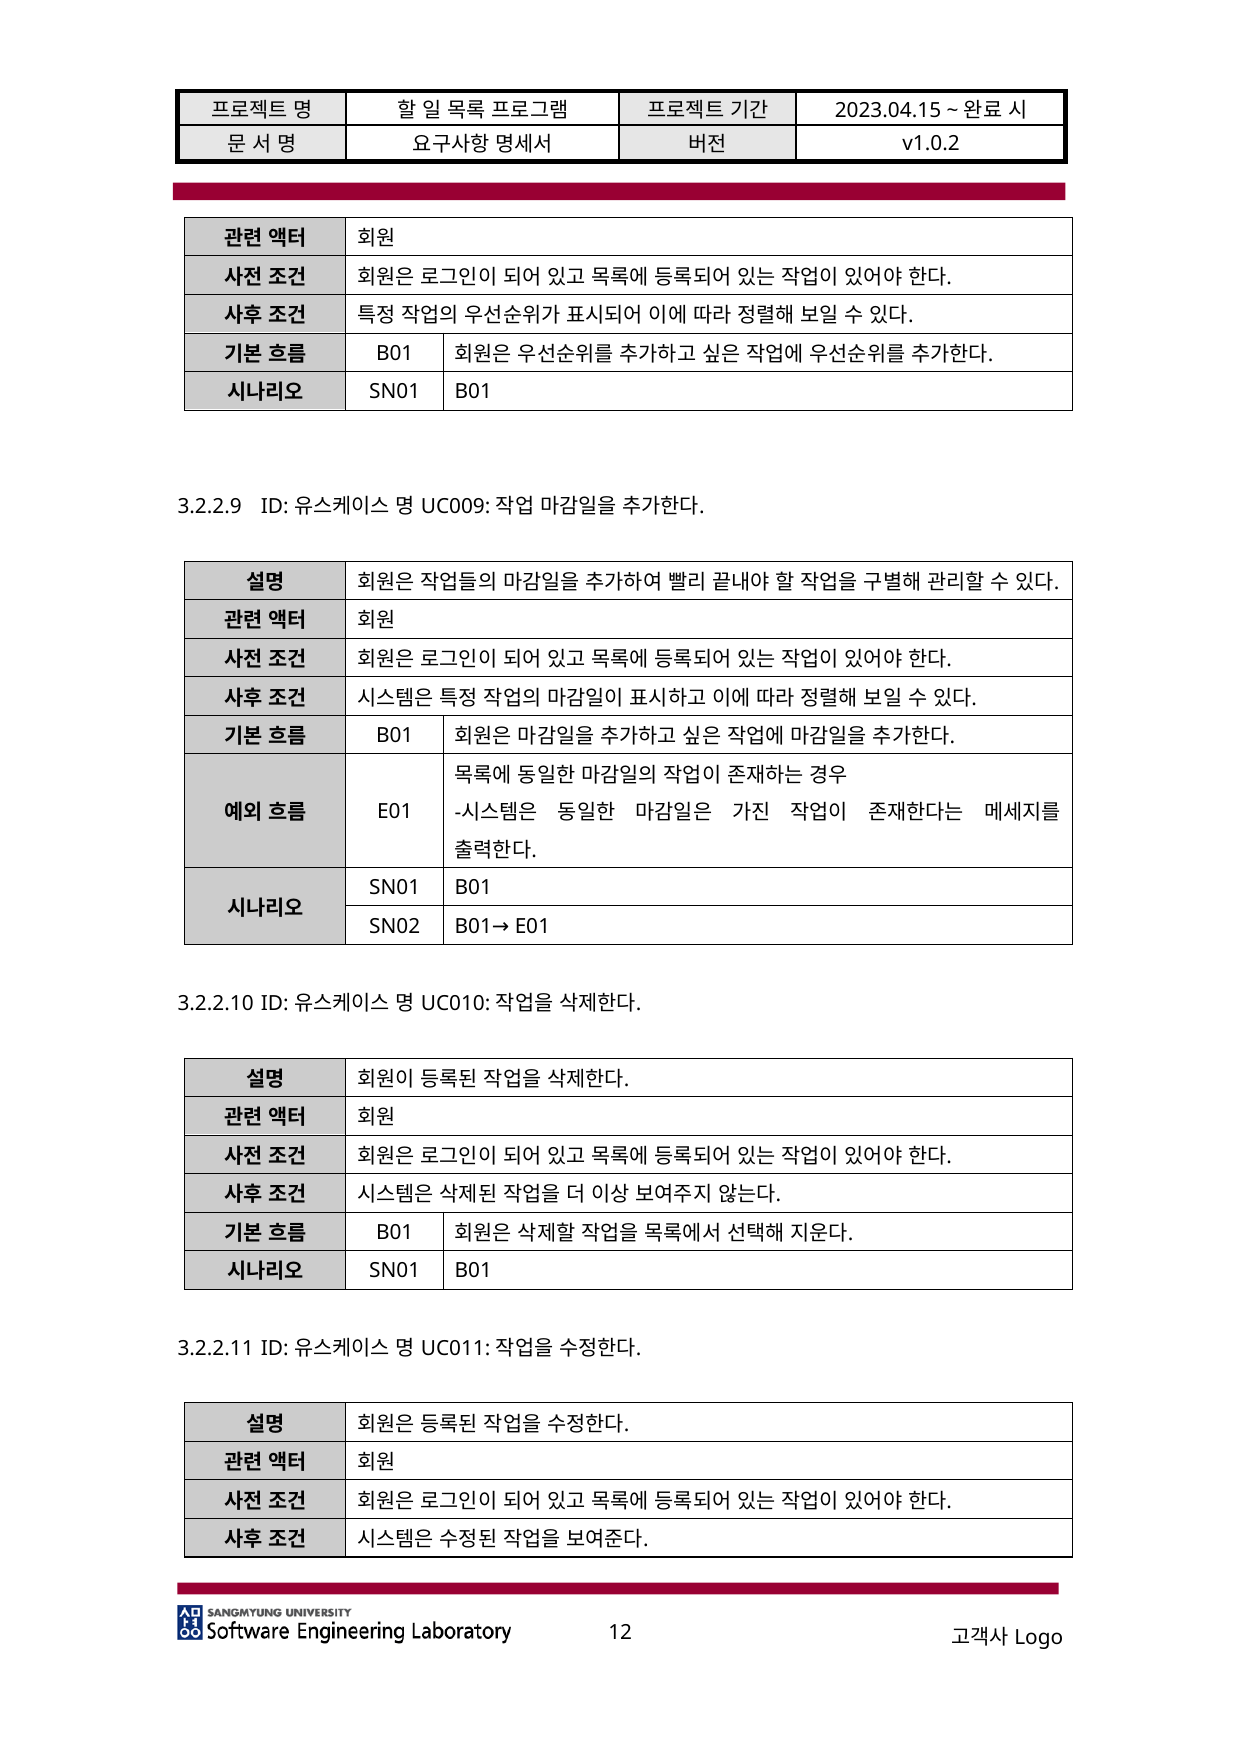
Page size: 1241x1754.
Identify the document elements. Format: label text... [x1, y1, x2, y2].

table_cell 시나리오 [185, 372, 345, 409]
table_header 설명 [185, 1059, 345, 1096]
table_cell 시스템은 특정 작업의 마감일이 표시하고 이에 따라 정렬해 보일 수 있다. [346, 677, 1072, 715]
table_cell 예외 흐름 [185, 754, 345, 867]
table_cell 회원은 마감일을 추가하고 싶은 작업에 마감일을 추가한다. [444, 716, 1072, 753]
table_cell B01 [346, 716, 443, 753]
table_cell 회원은 로그인이 되어 있고 목록에 등록되어 있는 작업이 있어야 한다. [346, 1480, 1072, 1518]
table_cell B01 [444, 1251, 1072, 1289]
table_cell SN01 [346, 1251, 443, 1289]
table_cell 회원 [346, 1097, 1072, 1134]
table_cell 기본 흐름 [185, 1213, 345, 1250]
table_cell 사후 조건 [185, 677, 345, 715]
table_cell 관련 액터 [185, 1442, 345, 1479]
table_header 회원이 등록된 작업을 삭제한다. [346, 1059, 1072, 1096]
table_cell B01 [346, 334, 443, 371]
table_cell 기본 흐름 [185, 334, 345, 371]
table_header 설명 [185, 562, 345, 599]
table_cell 시나리오 [185, 1251, 345, 1289]
table_cell 목록에 동일한 마감일의 작업이 존재하는 경우 -시스템은 동일한 마감일은 가진 작업이 존재한다는 메세지를 출력한다. [444, 754, 1072, 867]
table_cell 관련 액터 [185, 1097, 345, 1134]
table_cell 시나리오 [185, 868, 345, 944]
table_cell 회원은 로그인이 되어 있고 목록에 등록되어 있는 작업이 있어야 한다. [346, 1136, 1072, 1173]
table_cell 사전 조건 [185, 1136, 345, 1173]
table_cell 시스템은 수정된 작업을 보여준다. [346, 1519, 1072, 1556]
table_header 설명 [185, 1403, 345, 1441]
subtitle ID: 유스케이스 명 UC011: 작업을 수정한다. [177, 1327, 1063, 1365]
table_cell 기본 흐름 [185, 716, 345, 753]
table_cell 사후 조건 [185, 1174, 345, 1212]
subtitle ID: 유스케이스 명 UC010: 작업을 삭제한다. [177, 982, 1063, 1020]
table_cell SN01 [346, 868, 443, 905]
table_cell SN01 [346, 372, 443, 409]
table_cell B01 [444, 372, 1072, 409]
subtitle ID: 유스케이스 명 UC009: 작업 마감일을 추가한다. [177, 486, 1063, 523]
table_cell 회원 [346, 218, 1072, 255]
table_cell 시스템은 삭제된 작업을 더 이상 보여주지 않는다. [346, 1174, 1072, 1212]
table_cell 사후 조건 [185, 1519, 345, 1556]
table_cell 회원은 로그인이 되어 있고 목록에 등록되어 있는 작업이 있어야 한다. [346, 256, 1072, 294]
table_cell 관련 액터 [185, 600, 345, 638]
table_cell 사후 조건 [185, 295, 345, 332]
table_cell 회원 [346, 600, 1072, 638]
table_cell B01→ E01 [444, 906, 1072, 944]
table_cell E01 [346, 754, 443, 867]
table_cell 사전 조건 [185, 639, 345, 676]
table_cell 회원은 로그인이 되어 있고 목록에 등록되어 있는 작업이 있어야 한다. [346, 639, 1072, 676]
table_cell 관련 액터 [185, 218, 345, 255]
table_cell B01 [444, 868, 1072, 905]
table_cell 회원 [346, 1442, 1072, 1479]
table_cell B01 [346, 1213, 443, 1250]
table_cell 사전 조건 [185, 1480, 345, 1518]
table_cell SN02 [346, 906, 443, 944]
table_cell 특정 작업의 우선순위가 표시되어 이에 따라 정렬해 보일 수 있다. [346, 295, 1072, 332]
table_cell 회원은 삭제할 작업을 목록에서 선택해 지운다. [444, 1213, 1072, 1250]
table_header 회원은 등록된 작업을 수정한다. [346, 1403, 1072, 1441]
table_header 회원은 작업들의 마감일을 추가하여 빨리 끝내야 할 작업을 구별해 관리할 수 있다. [346, 562, 1072, 599]
table_cell 사전 조건 [185, 256, 345, 294]
picture [177, 1605, 515, 1645]
table_cell 회원은 우선순위를 추가하고 싶은 작업에 우선순위를 추가한다. [444, 334, 1072, 371]
